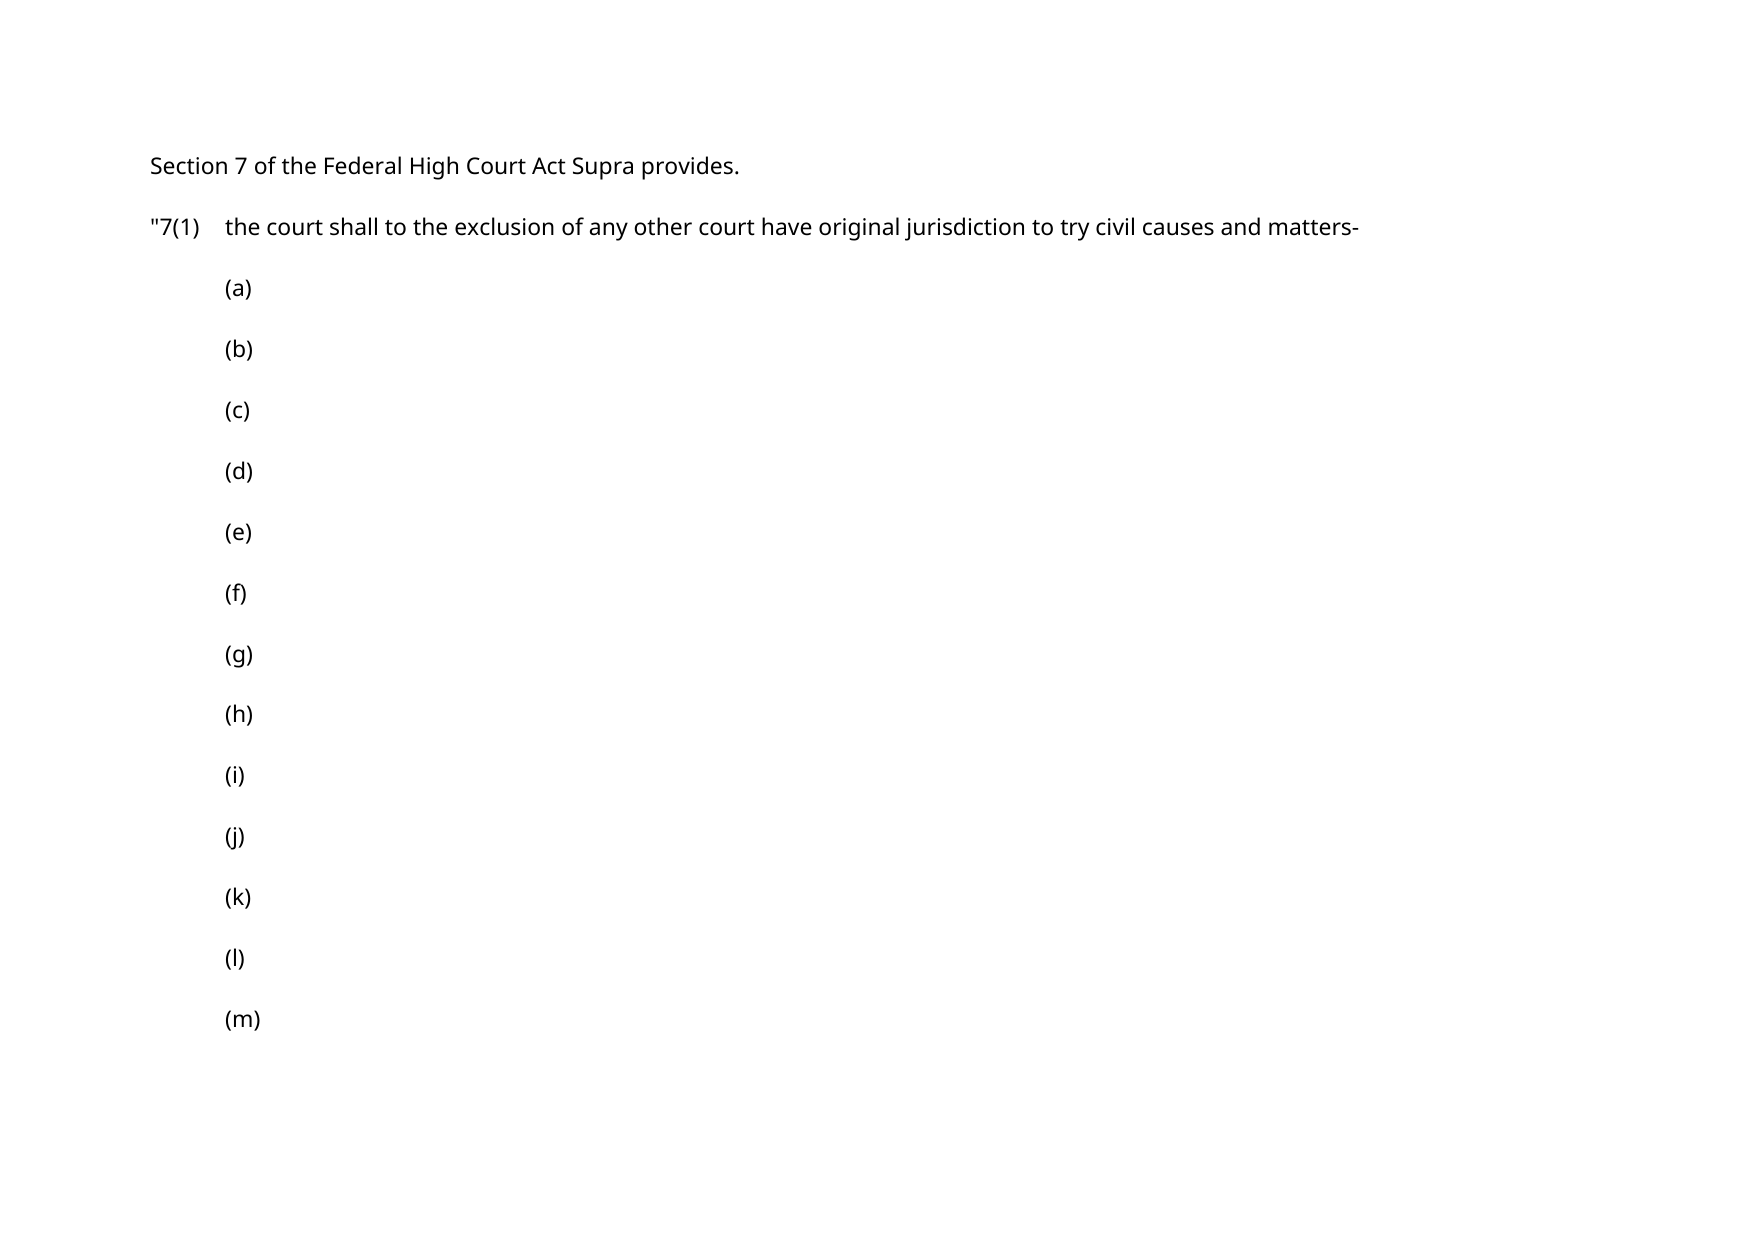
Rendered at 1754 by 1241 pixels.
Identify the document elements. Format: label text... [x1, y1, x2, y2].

text (e) [225, 516, 1604, 547]
text (h) [225, 698, 1604, 730]
text (c) [225, 394, 1604, 425]
text (i) [225, 759, 1604, 791]
text (g) [225, 637, 1604, 669]
text (m) [225, 1003, 1604, 1034]
text (k) [225, 881, 1604, 912]
text (j) [225, 820, 1604, 852]
text (f) [225, 577, 1604, 608]
text Section 7 of the Federal High Court Act Supra provides. [150, 150, 1604, 181]
text (l) [225, 942, 1604, 973]
text (d) [225, 455, 1604, 486]
text "7(1) the court shall to the exclusion of any other court have original jurisdiction to try civil causes and matters- [150, 211, 1604, 242]
text (b) [225, 333, 1604, 364]
text (a) [225, 272, 1604, 303]
